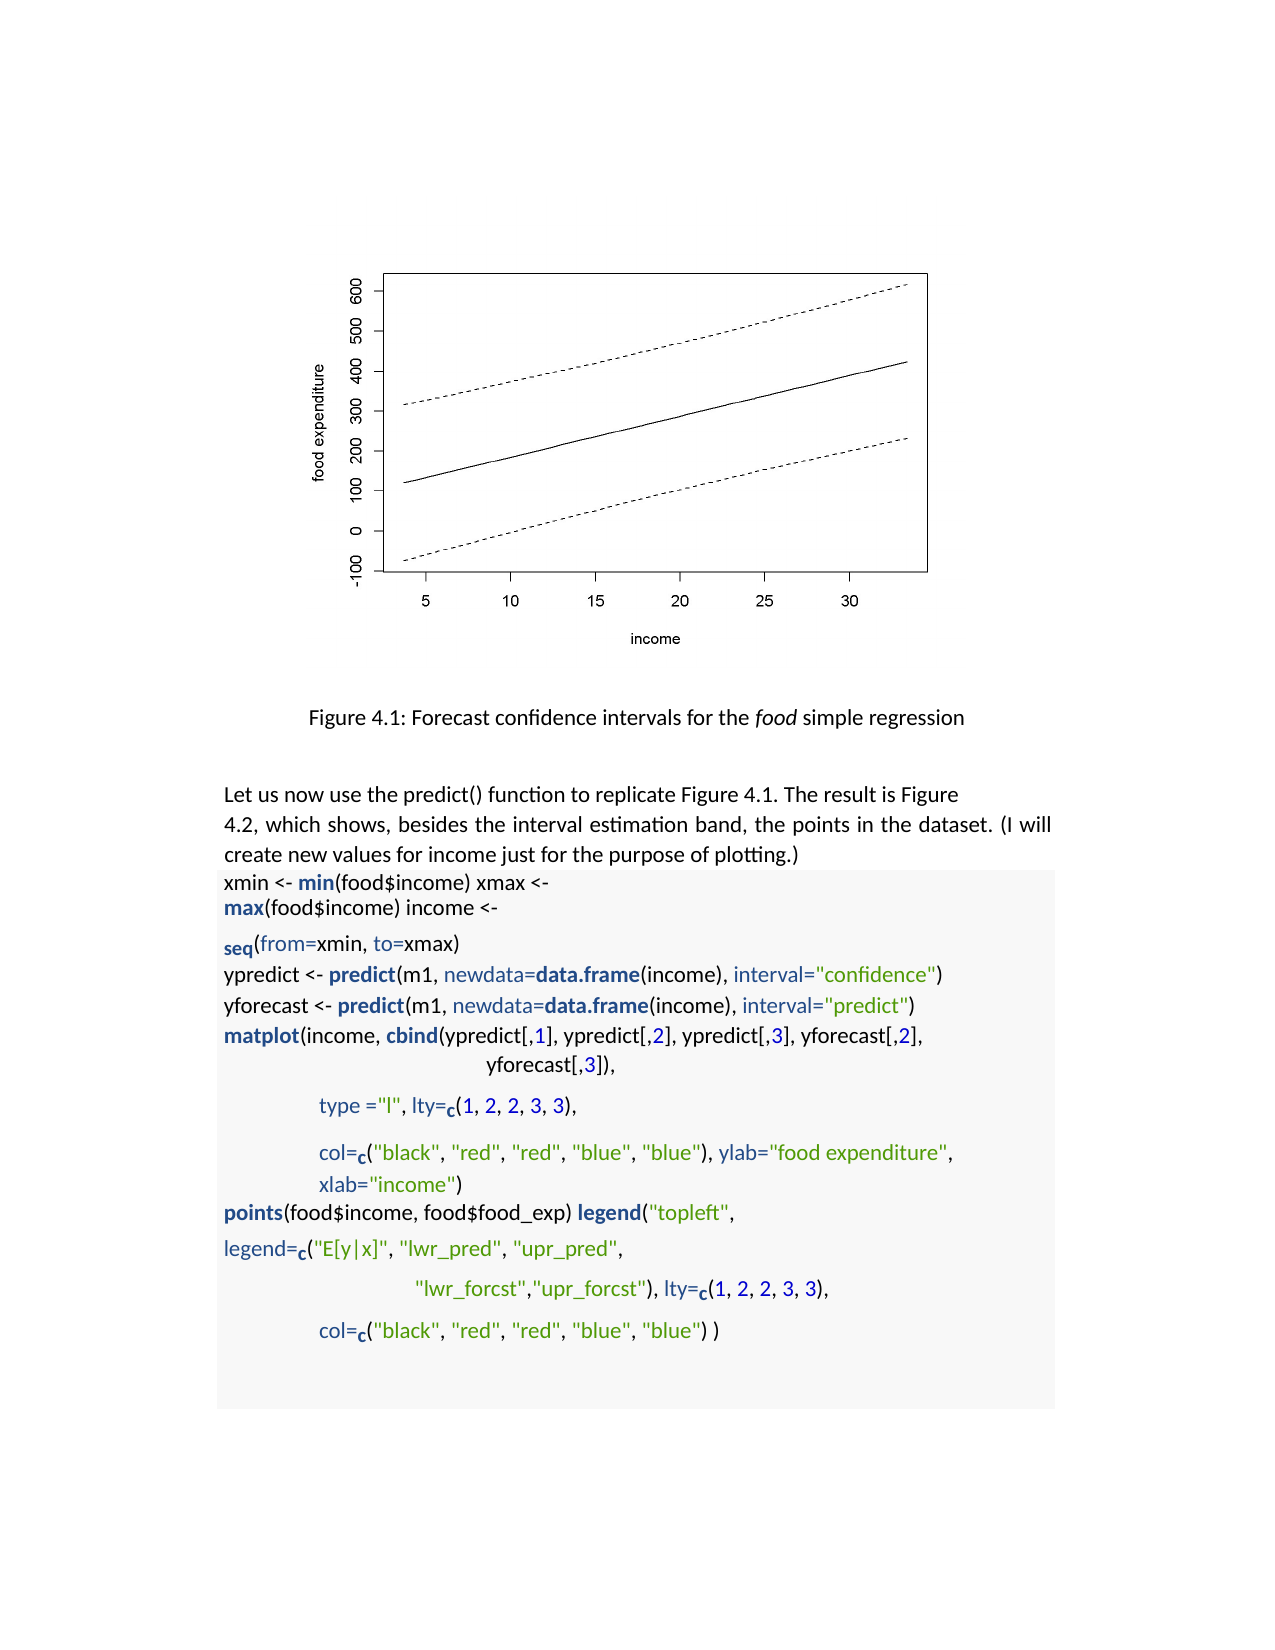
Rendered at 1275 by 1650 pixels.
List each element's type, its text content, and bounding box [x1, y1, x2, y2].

text Figure 4.1: Forecast confidence intervals for the food simple regression [225, 703, 1049, 731]
table_header xmin <- min(food$income) xmax <- max(food$income) income <- seq(from=xmin, to=xmax) ypredict <- predict(m1, newdata=data.frame(income), interval="confidence") yforecast <- predict(m1, newdata=data.frame(income), interval="predict") matplot(income, cbind(ypredict[,1], ypredict[,2], ypredict[,3], yforecast[,2], yforecast[,3]), type ="l", lty=c(1, 2, 2, 3, 3), col=c("black", "red", "red", "blue", "blue"), ylab="food expenditure", xlab="income") points(food$income, food$food_exp) legend("topleft", legend=c("E[y|x]", "lwr_pred", "upr_pred", "lwr_forcst","upr_forcst"), lty=c(1, 2, 2, 3, 3), col=c("black", "red", "red", "blue", "blue") ) [217, 870, 1055, 1409]
text 4.2, which shows, besides the interval estimation band, the points in the dataset. (I will create new values for income just for the purpose of plotting.) [224, 811, 1053, 868]
picture [306, 196, 967, 668]
text Let us now use the predict() function to replicate Figure 4.1. The result is Figure [224, 780, 1053, 808]
